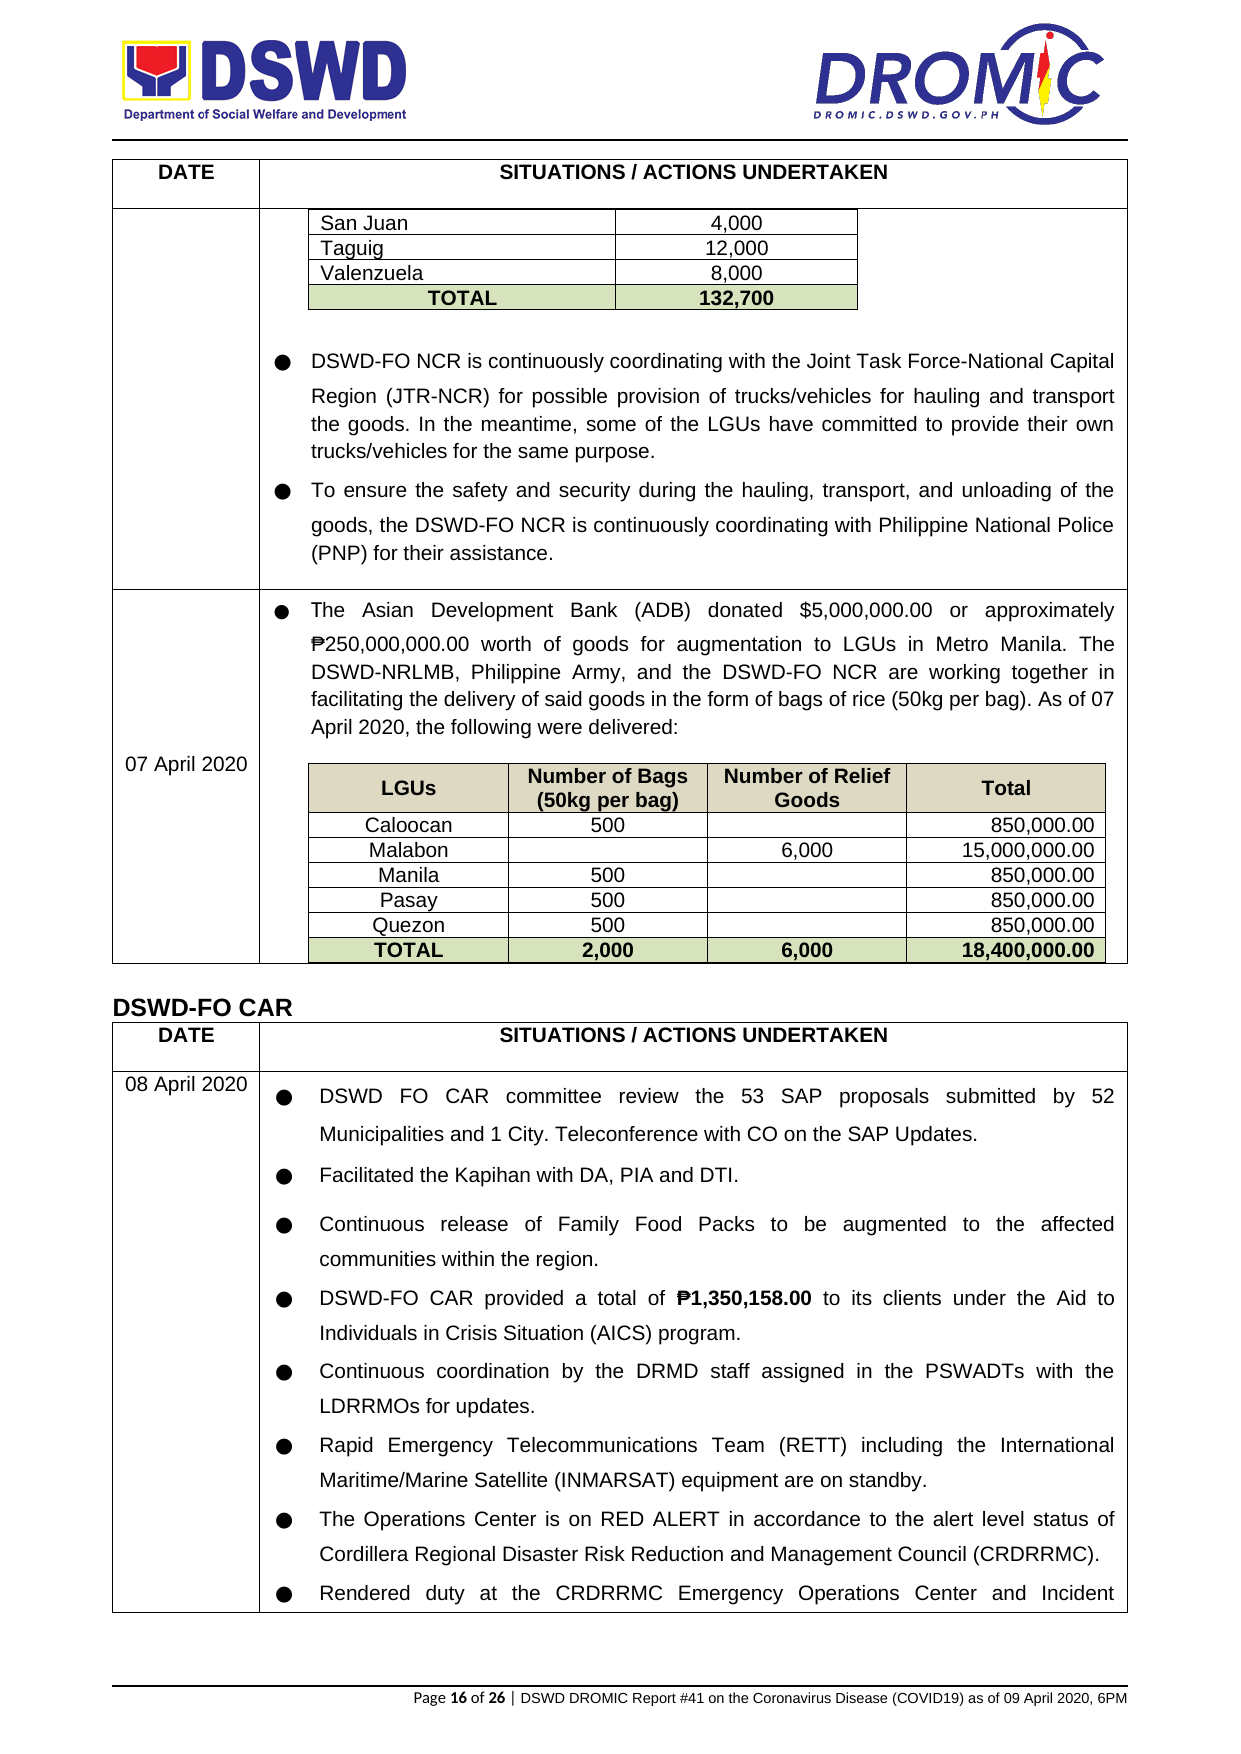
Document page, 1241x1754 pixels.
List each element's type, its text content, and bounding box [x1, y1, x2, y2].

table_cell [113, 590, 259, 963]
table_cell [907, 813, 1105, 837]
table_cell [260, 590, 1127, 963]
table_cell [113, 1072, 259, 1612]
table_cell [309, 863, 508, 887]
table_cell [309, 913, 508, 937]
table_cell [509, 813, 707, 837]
text DSWD-FO CAR [112, 993, 1128, 1022]
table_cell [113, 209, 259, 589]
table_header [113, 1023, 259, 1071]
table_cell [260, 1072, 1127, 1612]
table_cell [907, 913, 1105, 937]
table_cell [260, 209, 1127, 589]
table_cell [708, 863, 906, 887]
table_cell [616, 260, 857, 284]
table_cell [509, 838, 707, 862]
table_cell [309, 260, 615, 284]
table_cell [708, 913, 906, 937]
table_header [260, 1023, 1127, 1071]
picture [112, 37, 417, 125]
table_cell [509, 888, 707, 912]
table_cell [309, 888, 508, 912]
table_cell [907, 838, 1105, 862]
picture [781, 23, 1133, 125]
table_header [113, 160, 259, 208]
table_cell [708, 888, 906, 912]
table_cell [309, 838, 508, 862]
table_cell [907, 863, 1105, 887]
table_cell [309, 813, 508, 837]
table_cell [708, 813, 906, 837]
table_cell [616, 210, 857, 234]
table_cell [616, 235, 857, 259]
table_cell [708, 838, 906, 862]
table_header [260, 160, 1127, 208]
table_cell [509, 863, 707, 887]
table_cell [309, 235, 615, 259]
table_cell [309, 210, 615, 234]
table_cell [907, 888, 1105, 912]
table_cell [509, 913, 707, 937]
